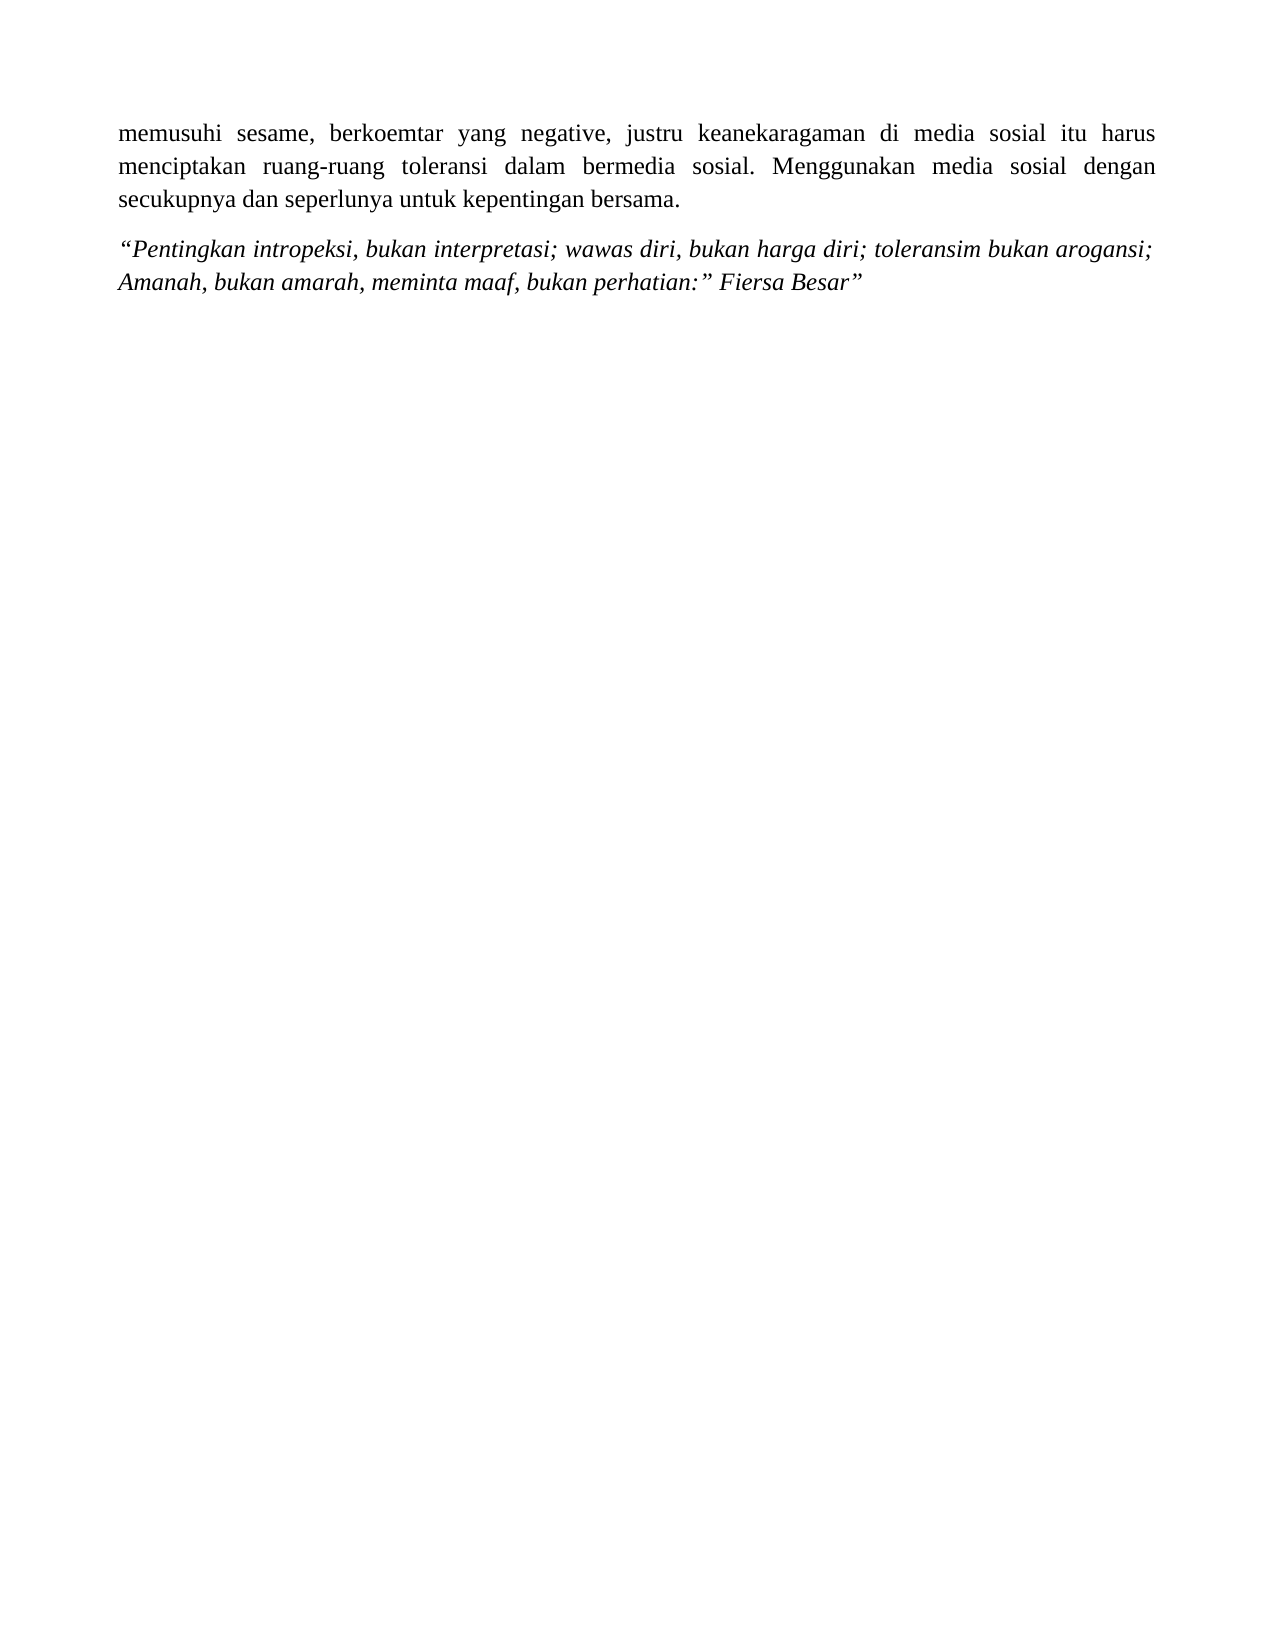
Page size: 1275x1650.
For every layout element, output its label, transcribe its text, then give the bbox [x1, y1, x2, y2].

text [118, 118, 1157, 213]
text “Pentingkan intropeksi, bukan interpretasi; wawas diri, bukan harga diri; toleransim bukan arogansi; Amanah, bukan amarah, meminta maaf, bukan perhatian:” Fiersa Besar” [118, 234, 1157, 296]
